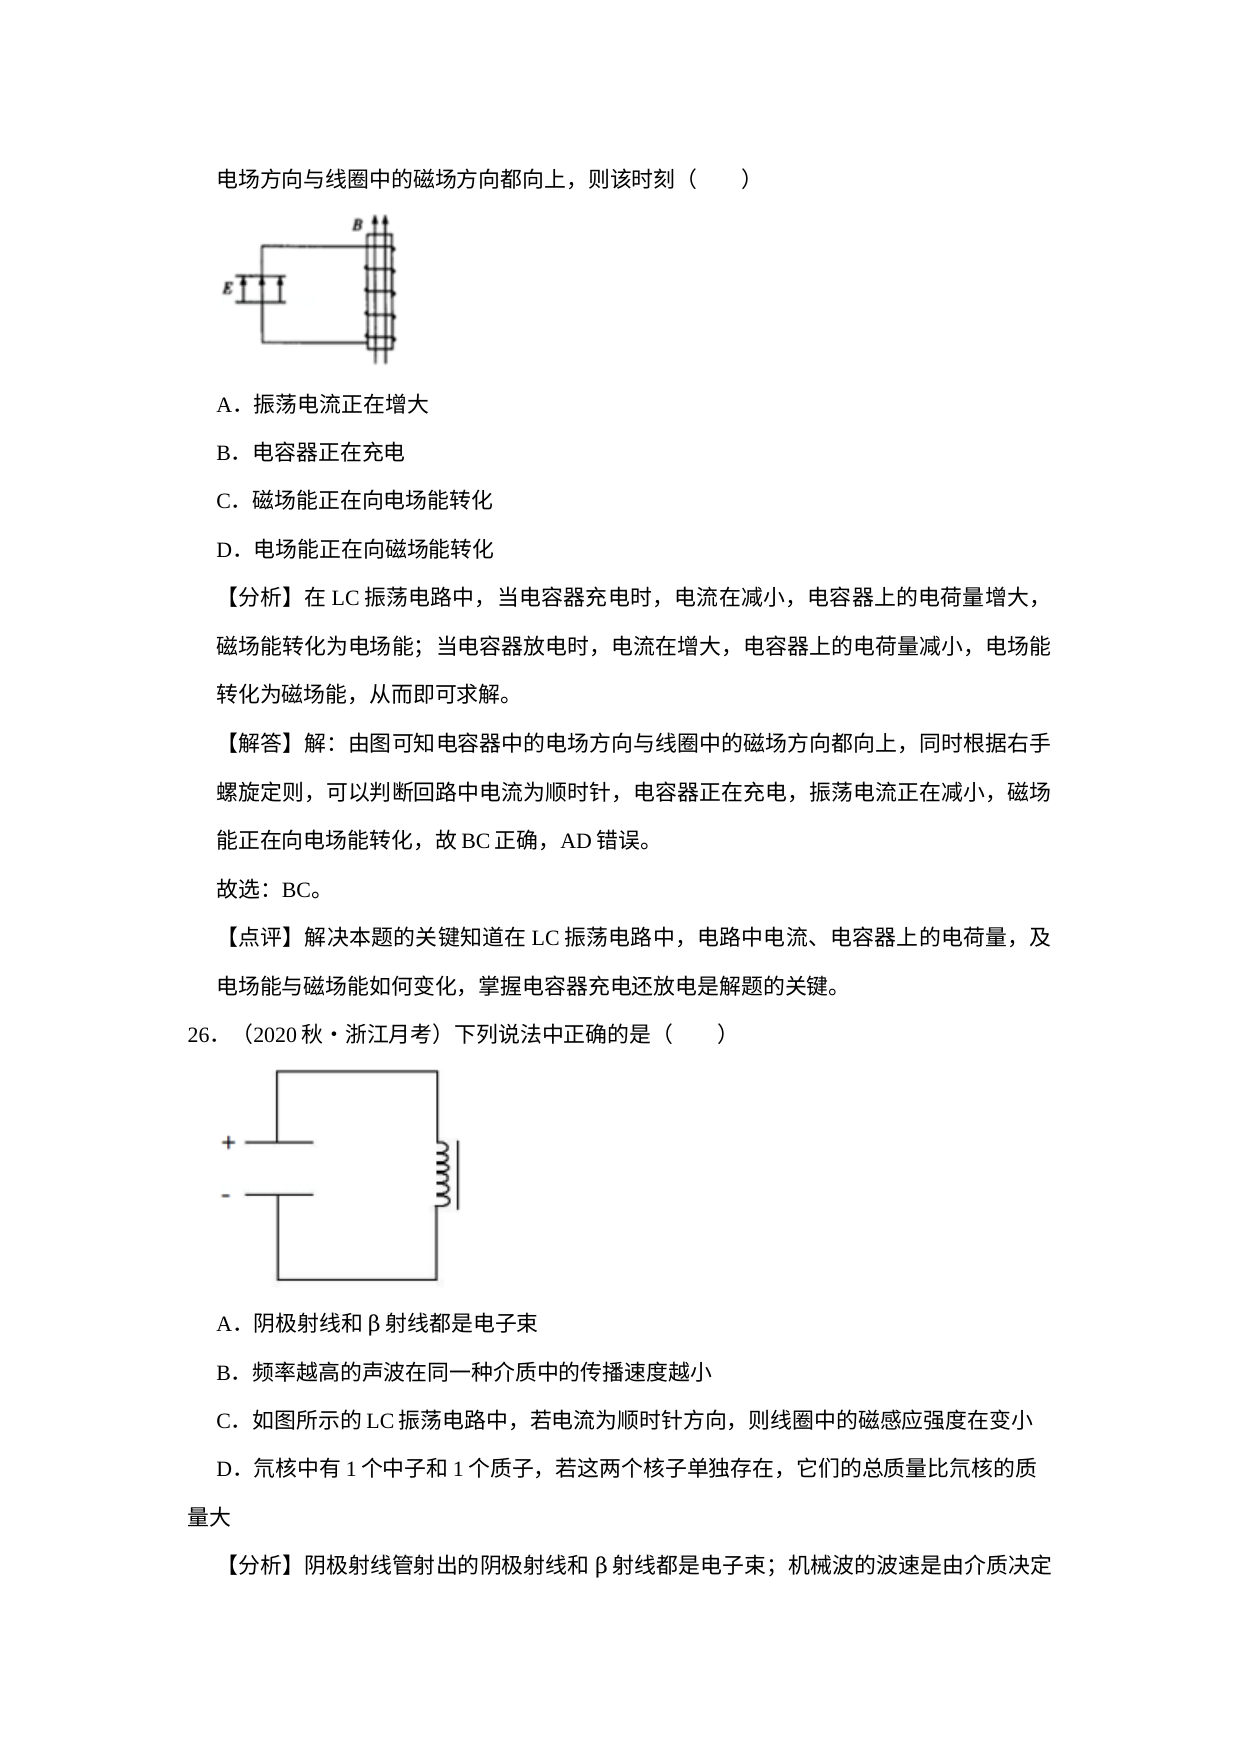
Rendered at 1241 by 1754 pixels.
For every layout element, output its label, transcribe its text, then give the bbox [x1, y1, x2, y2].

text 【分析】在LC振荡电路中，当电容器充电时，电流在减小，电容器上的电荷量增大，磁场能转化为电场能；当电容器放电时，电流在增大，电容器上的电荷量减小，电场能转化为磁场能，从而即可求解。 [216, 579, 1053, 709]
text D．氘核中有1个中子和1个质子，若这两个核子单独存在，它们的总质量比氘核的质量大 [187, 1451, 1053, 1532]
text 【点评】解决本题的关键知道在LC振荡电路中，电路中电流、电容器上的电荷量，及电场能与磁场能如何变化，掌握电容器充电还放电是解题的关键。 [216, 919, 1053, 1001]
text C．如图所示的LC振荡电路中，若电流为顺时针方向，则线圈中的磁感应强度在变小 [187, 1402, 1053, 1435]
picture [216, 1065, 465, 1292]
text C．磁场能正在向电场能转化 [187, 483, 1053, 515]
text B．频率越高的声波在同一种介质中的传播速度越小 [187, 1354, 1053, 1387]
text A．振荡电流正在增大 [187, 386, 1053, 419]
text 故选：BC。 [216, 871, 1053, 904]
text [216, 1548, 1053, 1580]
text D．电场能正在向磁场能转化 [187, 531, 1053, 564]
text B．电容器正在充电 [187, 434, 1053, 467]
text A．阴极射线和β射线都是电子束 [187, 1306, 1053, 1338]
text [187, 162, 1053, 194]
text 【解答】解：由图可知电容器中的电场方向与线圈中的磁场方向都向上，同时根据右手螺旋定则，可以判断回路中电流为顺时针，电容器正在充电，振荡电流正在减小，磁场能正在向电场能转化，故BC正确，AD错误。 [216, 725, 1053, 855]
picture [216, 210, 402, 370]
text 26．（2020秋•浙江月考）下列说法中正确的是（ ） [187, 1017, 1053, 1049]
